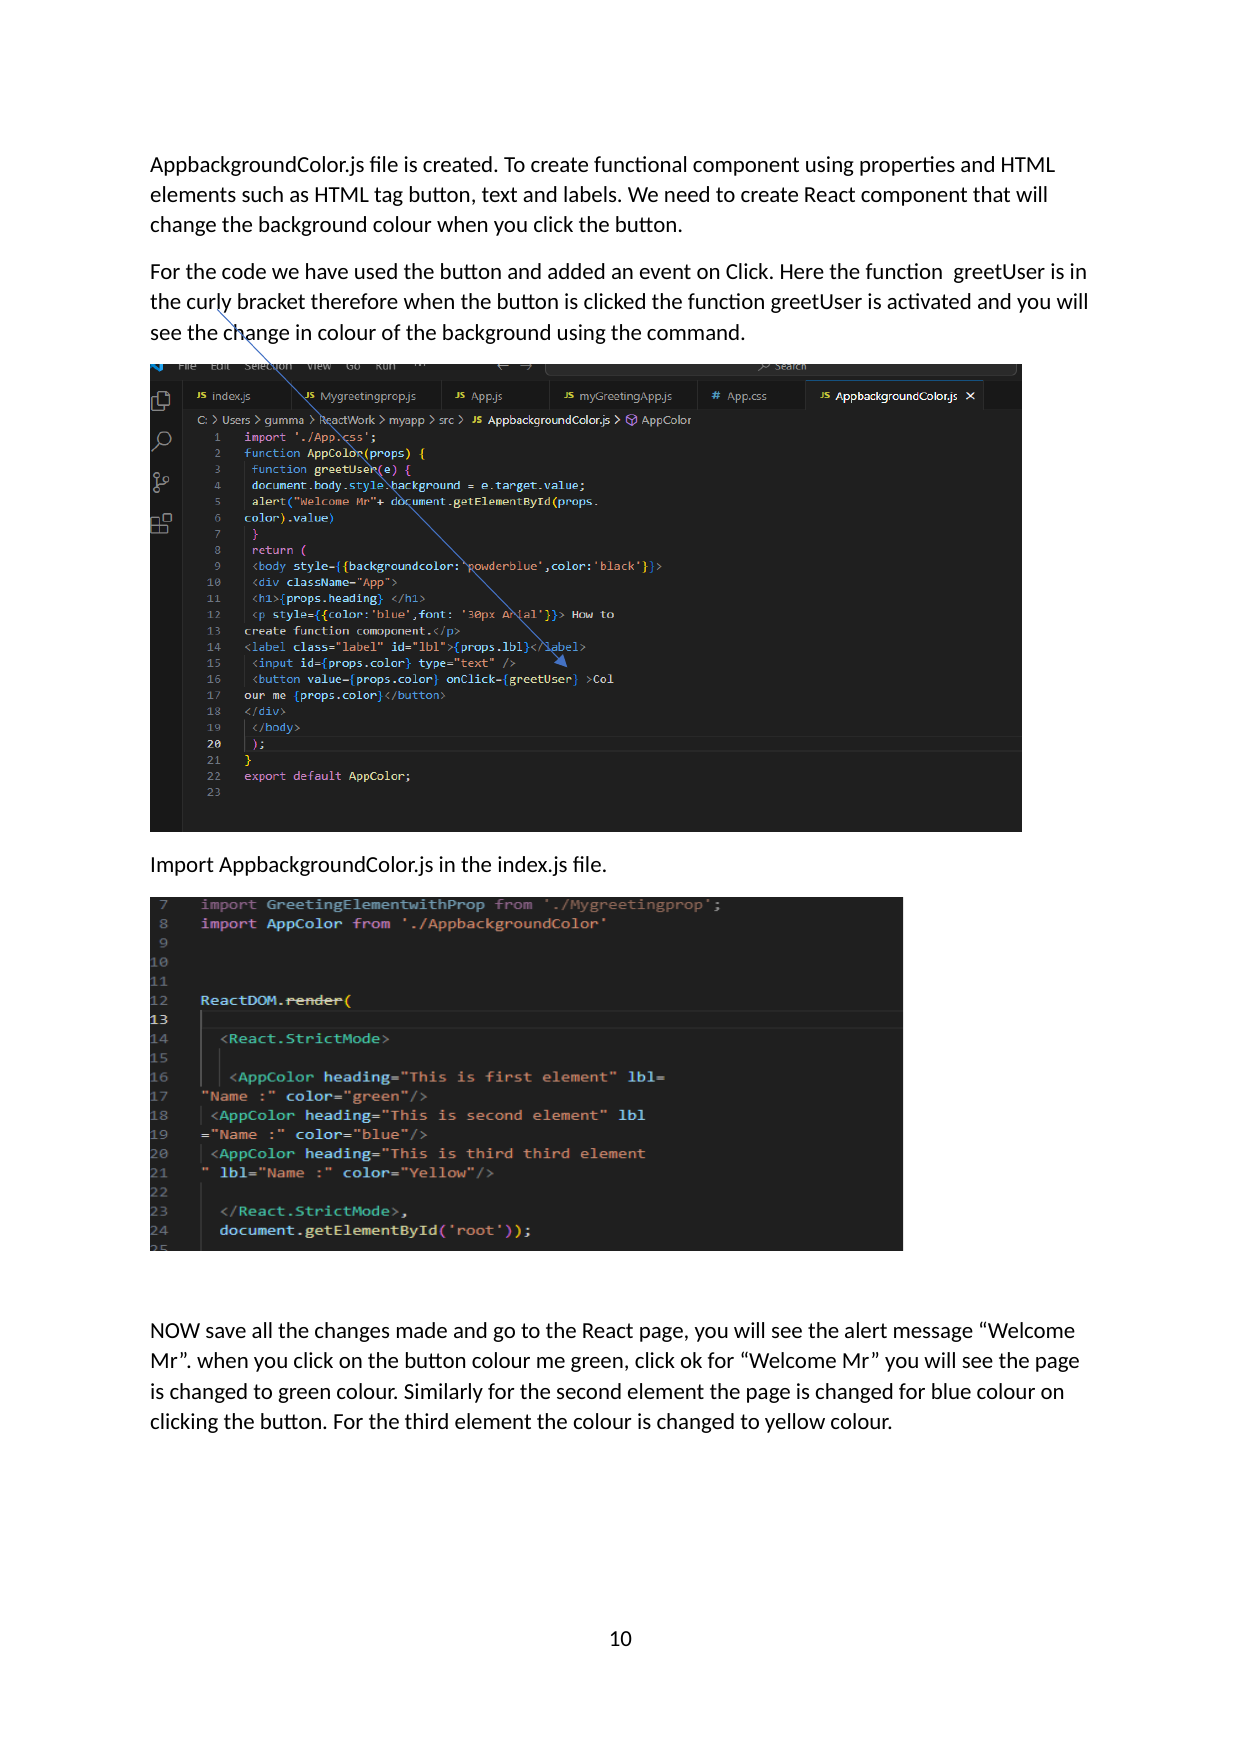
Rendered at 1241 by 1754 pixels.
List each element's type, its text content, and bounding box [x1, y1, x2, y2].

text AppbackgroundColor.js file is created. To create functional component using properties and HTML elements such as HTML tag button, text and labels. We need to create React component that will change the background colour when you click the button. [150, 150, 1090, 238]
picture [150, 364, 1022, 832]
text NOW save all the changes made and go to the React page, you will see the alert message “Welcome Mr”. when you click on the button colour me green, click ok for “Welcome Mr” you will see the page is changed to green colour. Similarly for the second element the page is changed for blue colour on clicking the button. For the third element the colour is changed to yellow colour. [150, 1316, 1090, 1435]
picture [150, 897, 904, 1251]
text For the code we have used the button and added an event on Click. Here the function greetUser is in the curly bracket therefore when the button is clicked the function greetUser is activated and you will see the change in colour of the background using the command. [150, 257, 1090, 346]
text Import AppbackgroundColor.js in the index.js file. [150, 851, 1090, 879]
